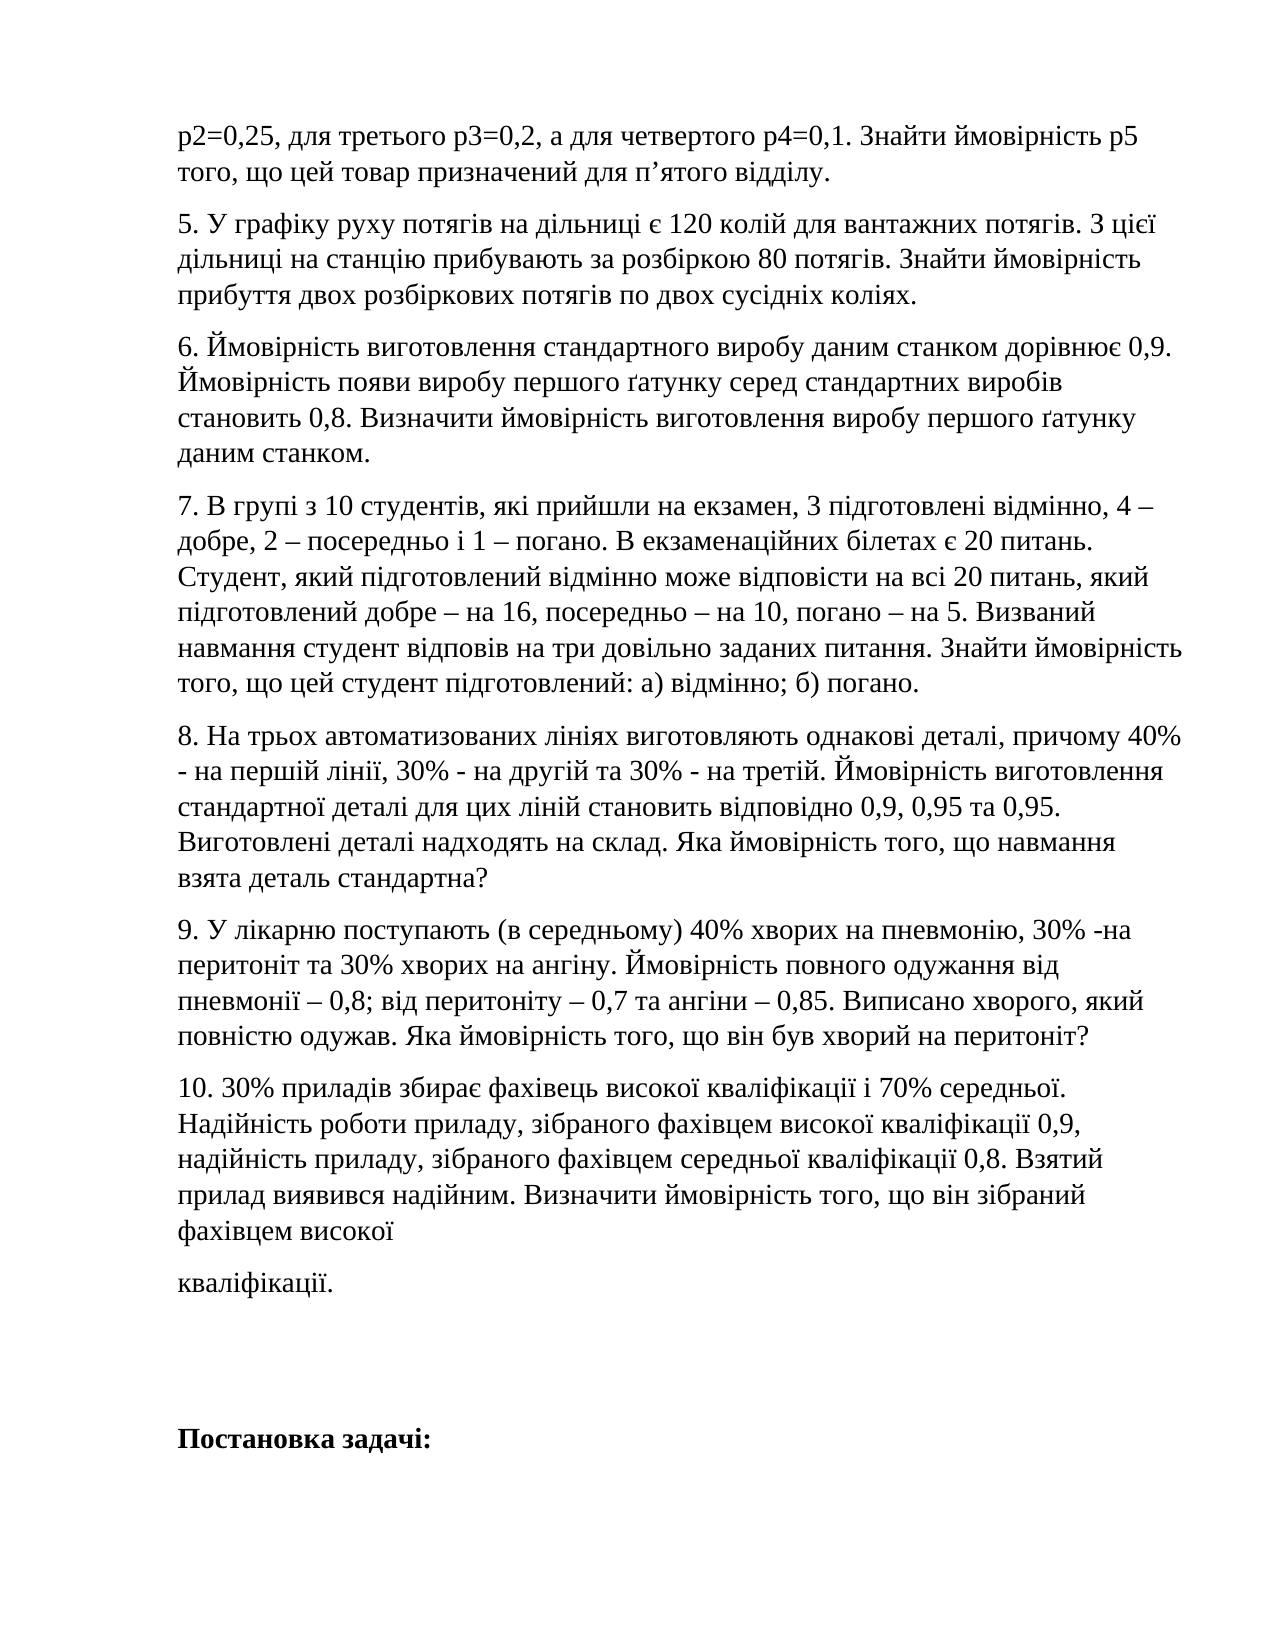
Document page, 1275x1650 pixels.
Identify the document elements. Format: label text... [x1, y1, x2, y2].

text Постановка задачі: [177, 1421, 1186, 1455]
text 9. У лікарню поступають (в середньому) 40% хворих на пневмонію, 30% -на перитоніт та 30% хворих на ангіну. Ймовірність повного одужання від пневмонії – 0,8; від перитоніту – 0,7 та ангіни – 0,85. Виписано хворого, який повністю одужав. Яка ймовірність того, що він був хворий на перитоніт? [177, 912, 1186, 1052]
text 5. У графіку руху потягів на дільниці є 120 колій для вантажних потягів. З цієї дільниці на станцію прибувають за розбіркою 80 потягів. Знайти ймовірність прибуття двох розбіркових потягів по двох сусідніх коліях. [177, 206, 1186, 310]
text 10. 30% приладів збирає фахівець високої кваліфікації і 70% середньої. Надійність роботи приладу, зібраного фахівцем високої кваліфікації 0,9, надійність приладу, зібраного фахівцем середньої кваліфікації 0,8. Взятий прилад виявився надійним. Визначити ймовірність того, що він зібраний фахівцем високої [177, 1071, 1186, 1246]
text кваліфікації. [177, 1265, 1186, 1298]
text 8. На трьох автоматизованих лініях виготовляють однакові деталі, причому 40% - на першій лінії, 30% - на другій та 30% - на третій. Ймовірність виготовлення стандартної деталі для цих ліній становить відповідно 0,9, 0,95 та 0,95. Виготовлені деталі надходять на склад. Яка ймовірність того, що навмання взята деталь стандартна? [177, 718, 1186, 893]
text 6. Ймовірність виготовлення стандартного виробу даним станком дорівнює 0,9. Ймовірність появи виробу першого ґатунку серед стандартних виробів становить 0,8. Визначити ймовірність виготовлення виробу першого ґатунку даним станком. [177, 329, 1186, 469]
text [177, 118, 1186, 187]
text 7. В групі з 10 студентів, які прийшли на екзамен, 3 підготовлені відмінно, 4 – добре, 2 – посередньо і 1 – погано. В екзаменаційних білетах є 20 питань. Студент, який підготовлений відмінно може відповісти на всі 20 питань, який підготовлений добре – на 16, посередньо – на 10, погано – на 5. Визваний навмання студент відповів на три довільно заданих питання. Знайти ймовірність того, що цей студент підготовлений: а) відмінно; б) погано. [177, 488, 1186, 699]
